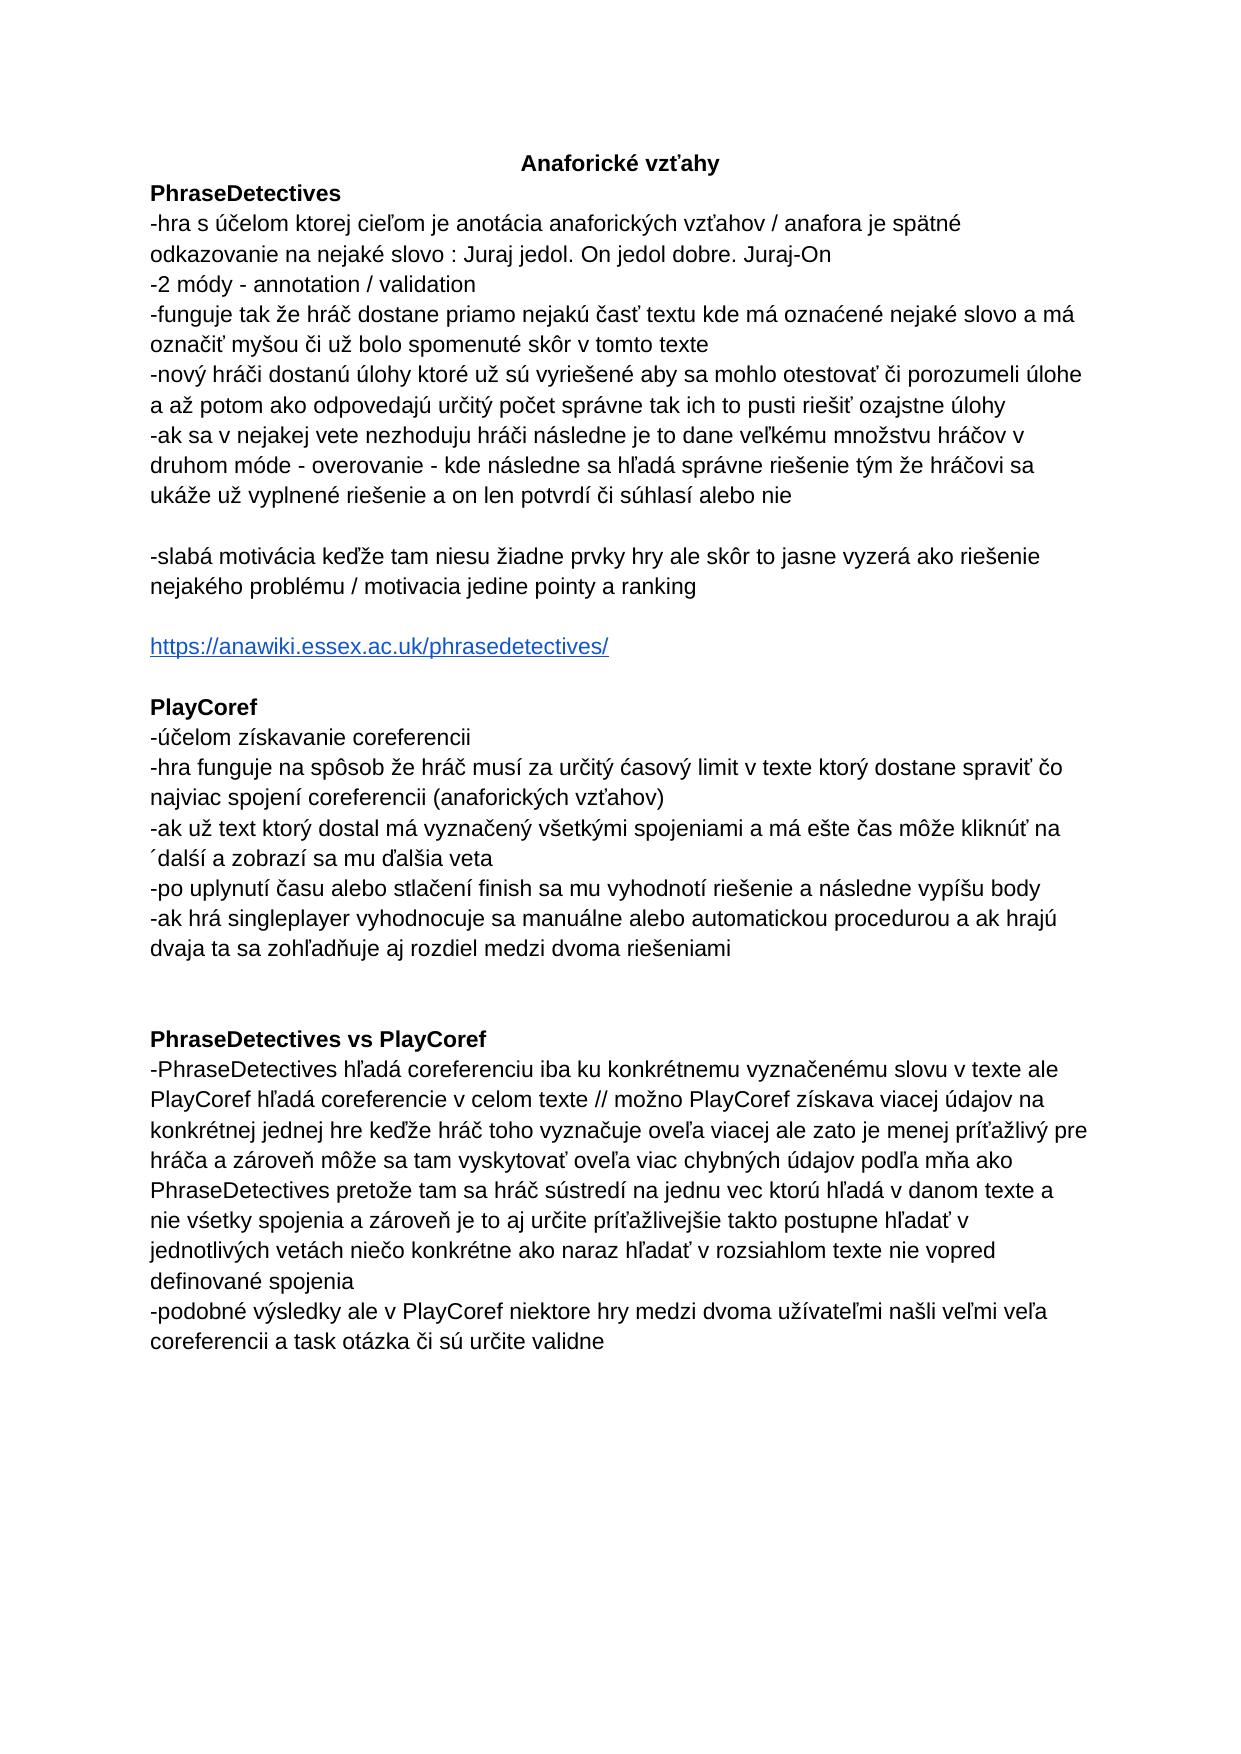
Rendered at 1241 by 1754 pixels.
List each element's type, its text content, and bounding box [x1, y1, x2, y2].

text -ak sa v nejakej vete nezhoduju hráči následne je to dane veľkému množstvu hráčov v druhom móde - overovanie - kde následne sa hľadá správne riešenie tým že hráčovi sa ukáže už vyplnené riešenie a on len potvrdí či súhlasí alebo nie [150, 422, 1090, 509]
text -hra funguje na spôsob že hráč musí za určitý ćasový limit v texte ktorý dostane spraviť čo najviac spojení coreferencii (anaforických vzťahov) [150, 754, 1090, 811]
text -po uplynutí času alebo stlačení finish sa mu vyhodnotí riešenie a následne vypíšu body [150, 875, 1090, 901]
text -nový hráči dostanú úlohy ktoré už sú vyriešené aby sa mohlo otestovať či porozumeli úlohe a až potom ako odpovedajú určitý počet správne tak ich to pusti riešiť ozajstne úlohy [150, 361, 1090, 418]
text PhraseDetectives [150, 180, 1090, 207]
text -slabá motivácia keďže tam niesu žiadne prvky hry ale skôr to jasne vyzerá ako riešenie nejakého problému / motivacia jedine pointy a ranking [150, 543, 1090, 599]
text -funguje tak že hráč dostane priamo nejakú časť textu kde má oznaćené nejaké slovo a má označiť myšou či už bolo spomenuté skôr v tomto texte [150, 301, 1090, 358]
text PlayCoref [150, 694, 1090, 720]
text -podobné výsledky ale v PlayCoref niektore hry medzi dvoma užívateľmi našli veľmi veľa coreferencii a task otázka či sú určite validne [150, 1298, 1090, 1354]
text -ak hrá singleplayer vyhodnocuje sa manuálne alebo automatickou procedurou a ak hrajú dvaja ta sa zohľadňuje aj rozdiel medzi dvoma riešeniami [150, 905, 1090, 962]
text PhraseDetectives vs PlayCoref [150, 1026, 1090, 1052]
text -PhraseDetectives hľadá coreferenciu iba ku konkrétnemu vyznačenému slovu v texte ale PlayCoref hľadá coreferencie v celom texte // možno PlayCoref získava viacej údajov na konkrétnej jednej hre keďže hráč toho vyznačuje oveľa viacej ale zato je menej príťažlivý pre hráča a zároveň môže sa tam vyskytovať oveľa viac chybných údajov podľa mňa ako PhraseDetectives pretože tam sa hráč sústredí na jednu vec ktorú hľadá v danom texte a nie vśetky spojenia a zároveň je to aj určite príťažlivejšie takto postupne hľadať v jednotlivých vetách niečo konkrétne ako naraz hľadať v rozsiahlom texte nie vopred definované spojenia [150, 1056, 1090, 1294]
text Anaforické vzťahy [150, 150, 1090, 176]
text -účelom získavanie coreferencii [150, 724, 1090, 750]
text -2 módy - annotation / validation [150, 271, 1090, 297]
text -ak už text ktorý dostal má vyznačený všetkými spojeniami a má ešte čas môže kliknúť na ´dalśí a zobrazí sa mu ďalšia veta [150, 814, 1090, 871]
text https://anawiki.essex.ac.uk/phrasedetectives/ [150, 633, 1090, 660]
text -hra s účelom ktorej cieľom je anotácia anaforických vzťahov / anafora je spätné odkazovanie na nejaké slovo : Juraj jedol. On jedol dobre. Juraj-On [150, 210, 1090, 267]
